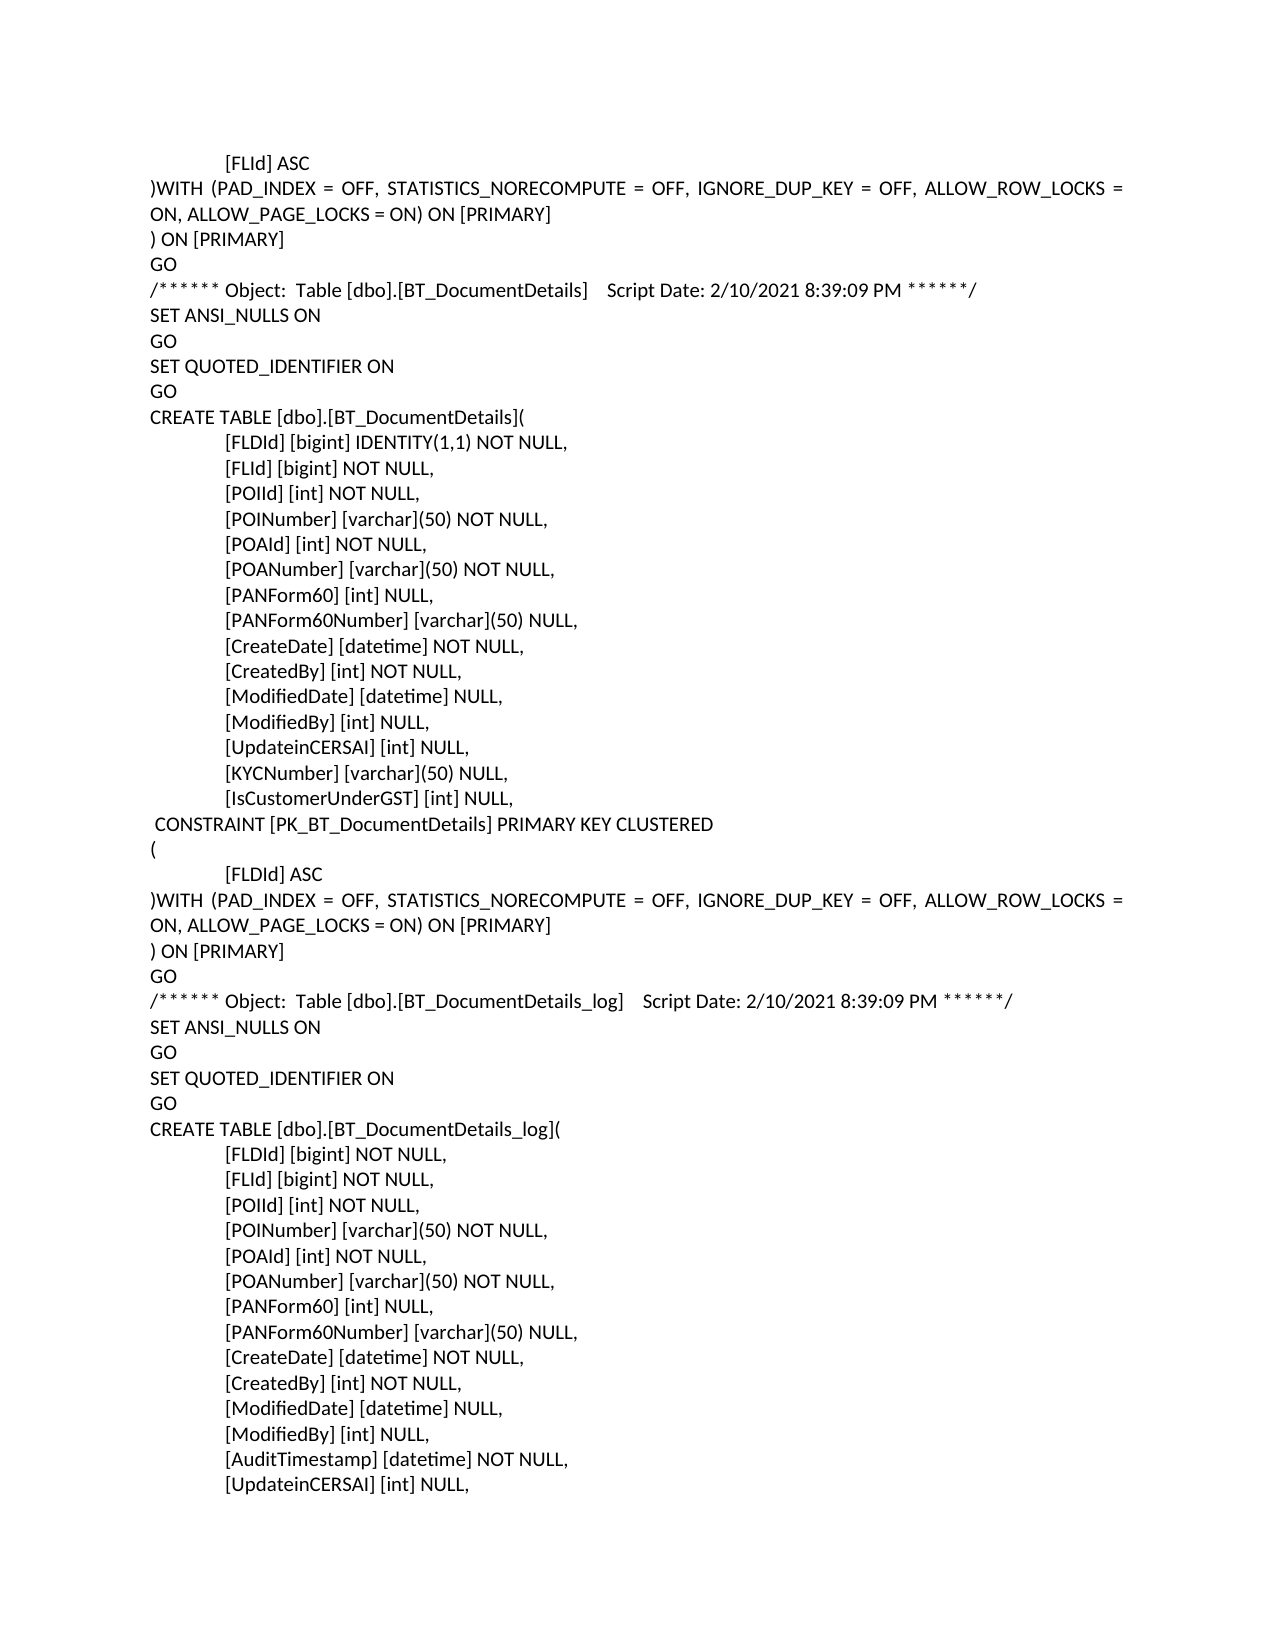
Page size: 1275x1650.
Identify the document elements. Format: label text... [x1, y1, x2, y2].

text SET ANSI_NULLS ON [150, 302, 1125, 328]
text [CreateDate] [datetime] NOT NULL, [150, 1344, 1125, 1370]
text SET QUOTED_IDENTIFIER ON [150, 353, 1125, 379]
text ( [150, 836, 1125, 862]
text GO [150, 1039, 1125, 1065]
text [PANForm60Number] [varchar](50) NULL, [150, 1319, 1125, 1344]
text [POINumber] [varchar](50) NOT NULL, [150, 1217, 1125, 1243]
text [PANForm60Number] [varchar](50) NULL, [150, 607, 1125, 633]
text [AuditTimestamp] [datetime] NOT NULL, [150, 1446, 1125, 1472]
text [KYCNumber] [varchar](50) NULL, [150, 760, 1125, 785]
text [FLDId] [bigint] NOT NULL, [150, 1141, 1125, 1167]
text [FLId] [bigint] NOT NULL, [150, 1167, 1125, 1192]
text [POAId] [int] NOT NULL, [150, 1243, 1125, 1268]
text ) ON [PRIMARY] [150, 226, 1125, 252]
text [PANForm60] [int] NULL, [150, 582, 1125, 607]
text [FLDId] [bigint] IDENTITY(1,1) NOT NULL, [150, 429, 1125, 455]
text GO [150, 963, 1125, 989]
text [ModifiedBy] [int] NULL, [150, 1421, 1125, 1446]
text GO [150, 252, 1125, 277]
text [CreateDate] [datetime] NOT NULL, [150, 633, 1125, 658]
text GO [150, 379, 1125, 404]
text [POIId] [int] NOT NULL, [150, 480, 1125, 506]
text [CreatedBy] [int] NOT NULL, [150, 658, 1125, 684]
text [ModifiedBy] [int] NULL, [150, 709, 1125, 734]
text [UpdateinCERSAI] [int] NULL, [150, 1472, 1125, 1497]
text [UpdateinCERSAI] [int] NULL, [150, 734, 1125, 760]
text ) ON [PRIMARY] [150, 938, 1125, 963]
text CREATE TABLE [dbo].[BT_DocumentDetails]( [150, 404, 1125, 429]
text SET ANSI_NULLS ON [150, 1014, 1125, 1039]
text [ModifiedDate] [datetime] NULL, [150, 1395, 1125, 1421]
text [POIId] [int] NOT NULL, [150, 1192, 1125, 1217]
text [CreatedBy] [int] NOT NULL, [150, 1370, 1125, 1395]
text GO [150, 1090, 1125, 1116]
text /****** Object: Table [dbo].[BT_DocumentDetails] Script Date: 2/10/2021 8:39:09 PM ******/ [150, 277, 1125, 302]
text [POINumber] [varchar](50) NOT NULL, [150, 506, 1125, 531]
text [FLDId] ASC [150, 862, 1125, 887]
text [POANumber] [varchar](50) NOT NULL, [150, 557, 1125, 582]
text /****** Object: Table [dbo].[BT_DocumentDetails_log] Script Date: 2/10/2021 8:39:09 PM ******/ [150, 989, 1125, 1014]
text [FLId] ASC [150, 150, 1125, 175]
text [POAId] [int] NOT NULL, [150, 531, 1125, 557]
text [PANForm60] [int] NULL, [150, 1294, 1125, 1319]
text [ModifiedDate] [datetime] NULL, [150, 684, 1125, 709]
text [POANumber] [varchar](50) NOT NULL, [150, 1268, 1125, 1294]
text CREATE TABLE [dbo].[BT_DocumentDetails_log]( [150, 1116, 1125, 1141]
text )WITH (PAD_INDEX = OFF, STATISTICS_NORECOMPUTE = OFF, IGNORE_DUP_KEY = OFF, ALLOW_ROW_LOCKS = ON, ALLOW_PAGE_LOCKS = ON) ON [PRIMARY] [150, 175, 1125, 226]
text [FLId] [bigint] NOT NULL, [150, 455, 1125, 480]
text [IsCustomerUnderGST] [int] NULL, [150, 785, 1125, 811]
text CONSTRAINT [PK_BT_DocumentDetails] PRIMARY KEY CLUSTERED [150, 811, 1125, 836]
text )WITH (PAD_INDEX = OFF, STATISTICS_NORECOMPUTE = OFF, IGNORE_DUP_KEY = OFF, ALLOW_ROW_LOCKS = ON, ALLOW_PAGE_LOCKS = ON) ON [PRIMARY] [150, 887, 1125, 938]
text SET QUOTED_IDENTIFIER ON [150, 1065, 1125, 1090]
text GO [150, 328, 1125, 353]
